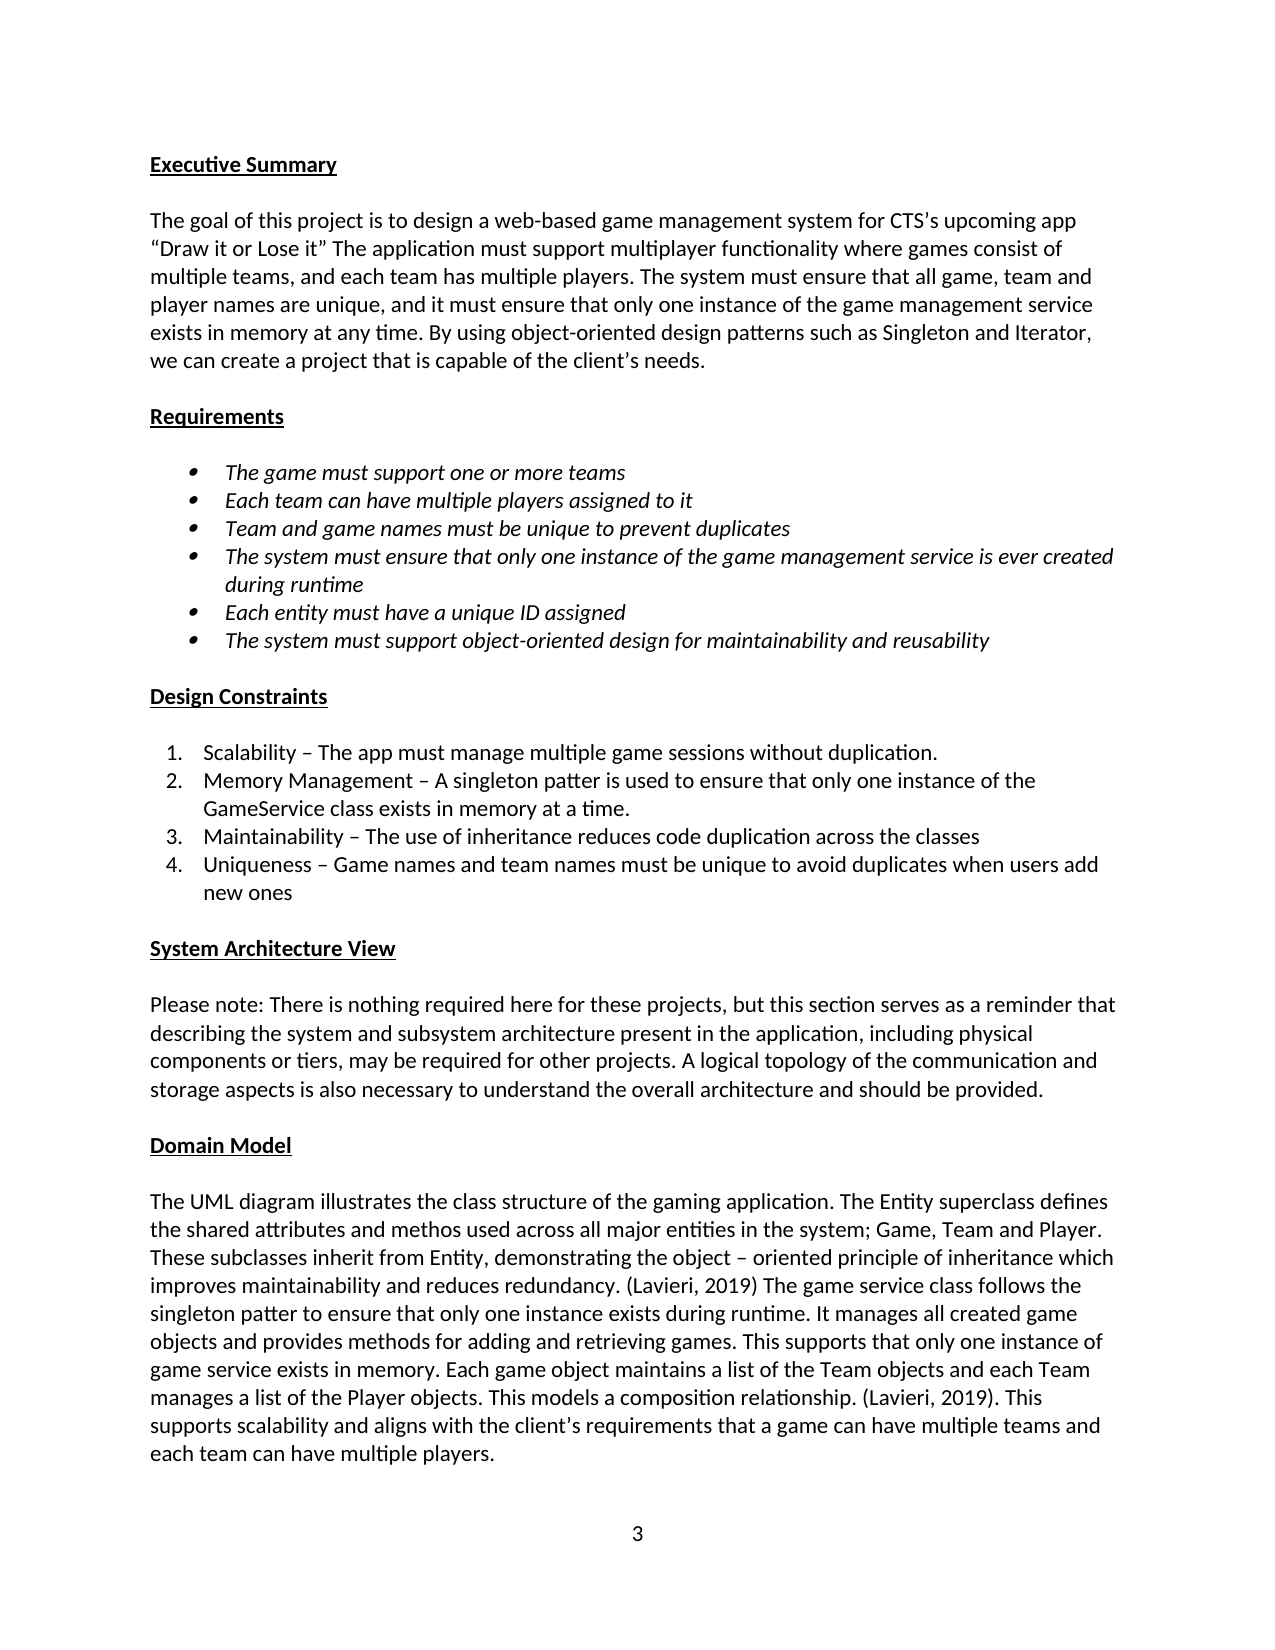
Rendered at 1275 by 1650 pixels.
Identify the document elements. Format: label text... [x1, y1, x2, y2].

text The UML diagram illustrates the class structure of the gaming application. The Entity superclass defines the shared attributes and methos used across all major entities in the system; Game, Team and Player. These subclasses inherit from Entity, demonstrating the object – oriented principle of inheritance which improves maintainability and reduces redundancy. (Lavieri, 2019) The game service class follows the singleton patter to ensure that only one instance exists during runtime. It manages all created game objects and provides methods for adding and retrieving games. This supports that only one instance of game service exists in memory. Each game object maintains a list of the Team objects and each Team manages a list of the Player objects. This models a composition relationship. (Lavieri, 2019). This supports scalability and aligns with the client’s requirements that a game can have multiple teams and each team can have multiple players. [150, 1187, 1125, 1467]
list Memory Management – A singleton patter is used to ensure that only one instance of the GameService class exists in memory at a time. [166, 766, 1125, 822]
text The goal of this project is to design a web-based game management system for CTS’s upcoming app “Draw it or Lose it” The application must support multiplayer functionality where games consist of multiple teams, and each team has multiple players. The system must ensure that all game, team and player names are unique, and it must ensure that only one instance of the game management service exists in memory at any time. By using object-oriented design patterns such as Singleton and Iterator, we can create a project that is capable of the client’s needs. [150, 206, 1125, 374]
list Uniqueness – Game names and team names must be unique to avoid duplicates when users add new ones [166, 851, 1125, 907]
list The system must support object-oriented design for maintainability and reusability [187, 626, 1125, 654]
subtitle Design Constraints [150, 682, 1125, 710]
list Team and game names must be unique to prevent duplicates [187, 514, 1125, 542]
subtitle System Architecture View [150, 934, 1125, 963]
list The system must ensure that only one instance of the game management service is ever created during runtime [187, 542, 1125, 598]
subtitle Domain Model [150, 1131, 1125, 1159]
text Please note: There is nothing required here for these projects, but this section serves as a reminder that describing the system and subsystem architecture present in the application, including physical components or tiers, may be required for other projects. A logical topology of the communication and storage aspects is also necessary to understand the overall architecture and should be provided. [150, 991, 1125, 1103]
list Maintainability – The use of inheritance reduces code duplication across the classes [166, 822, 1125, 851]
list Each entity must have a unique ID assigned [187, 598, 1125, 626]
list Each team can have multiple players assigned to it [187, 486, 1125, 514]
subtitle Requirements [150, 402, 1125, 430]
subtitle Executive Summary [150, 150, 1125, 178]
list The game must support one or more teams [187, 458, 1125, 486]
list Scalability – The app must manage multiple game sessions without duplication. [166, 738, 1125, 766]
